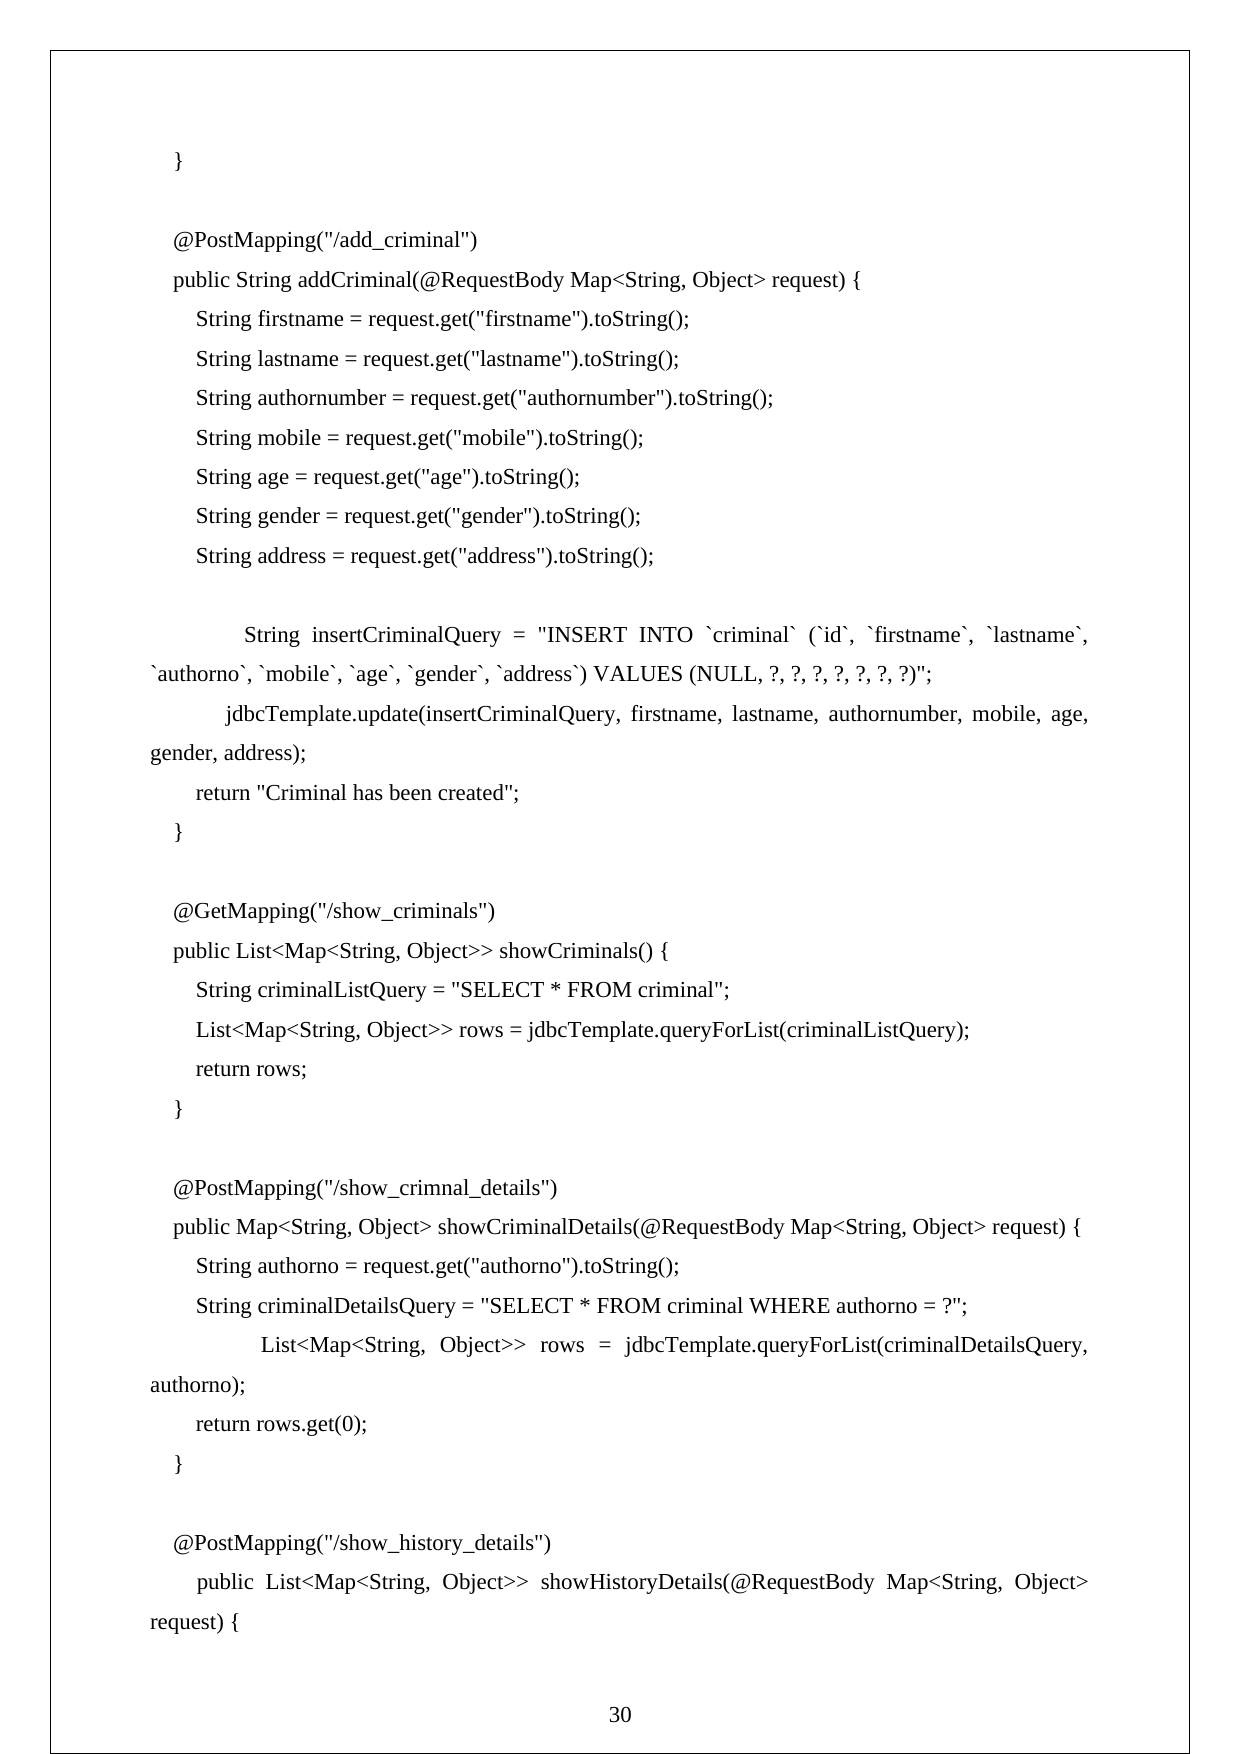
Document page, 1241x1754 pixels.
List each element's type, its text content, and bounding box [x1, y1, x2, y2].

text String criminalDetailsQuery = "SELECT * FROM criminal WHERE authorno = ?"; [150, 1292, 1090, 1318]
text } [150, 818, 1090, 845]
text String authornumber = request.get("authornumber").toString(); [150, 384, 1090, 410]
text public Map<String, Object> showCriminalDetails(@RequestBody Map<String, Object> request) { [150, 1213, 1090, 1239]
text String insertCriminalQuery = "INSERT INTO `criminal` (`id`, `firstname`, `lastname`, `authorno`, `mobile`, `age`, `gender`, `address`) VALUES (NULL, ?, ?, ?, ?, ?, ?, ?)"; [150, 621, 1090, 687]
text String address = request.get("address").toString(); [150, 542, 1090, 568]
text List<Map<String, Object>> rows = jdbcTemplate.queryForList(criminalDetailsQuery, authorno); [150, 1332, 1090, 1397]
text @PostMapping("/add_criminal") [150, 226, 1090, 252]
text String authorno = request.get("authorno").toString(); [150, 1253, 1090, 1279]
text public List<Map<String, Object>> showHistoryDetails(@RequestBody Map<String, Object> request) { [150, 1568, 1090, 1634]
text String firstname = request.get("firstname").toString(); [150, 305, 1090, 331]
text public List<Map<String, Object>> showCriminals() { [150, 937, 1090, 963]
text String mobile = request.get("mobile").toString(); [150, 423, 1090, 450]
text } [150, 147, 1090, 173]
text return rows; [150, 1055, 1090, 1082]
text @PostMapping("/show_crimnal_details") [150, 1174, 1090, 1200]
text return rows.get(0); [150, 1411, 1090, 1437]
text String lastname = request.get("lastname").toString(); [150, 344, 1090, 371]
text List<Map<String, Object>> rows = jdbcTemplate.queryForList(criminalListQuery); [150, 1016, 1090, 1042]
text String age = request.get("age").toString(); [150, 463, 1090, 489]
text @PostMapping("/show_history_details") [150, 1529, 1090, 1555]
text jdbcTemplate.update(insertCriminalQuery, firstname, lastname, authornumber, mobile, age, gender, address); [150, 700, 1090, 766]
text @GetMapping("/show_criminals") [150, 897, 1090, 924]
text public String addCriminal(@RequestBody Map<String, Object> request) { [150, 266, 1090, 292]
text } [150, 1095, 1090, 1121]
text String criminalListQuery = "SELECT * FROM criminal"; [150, 976, 1090, 1003]
text String gender = request.get("gender").toString(); [150, 502, 1090, 529]
text return "Criminal has been created"; [150, 779, 1090, 805]
text } [150, 1450, 1090, 1476]
